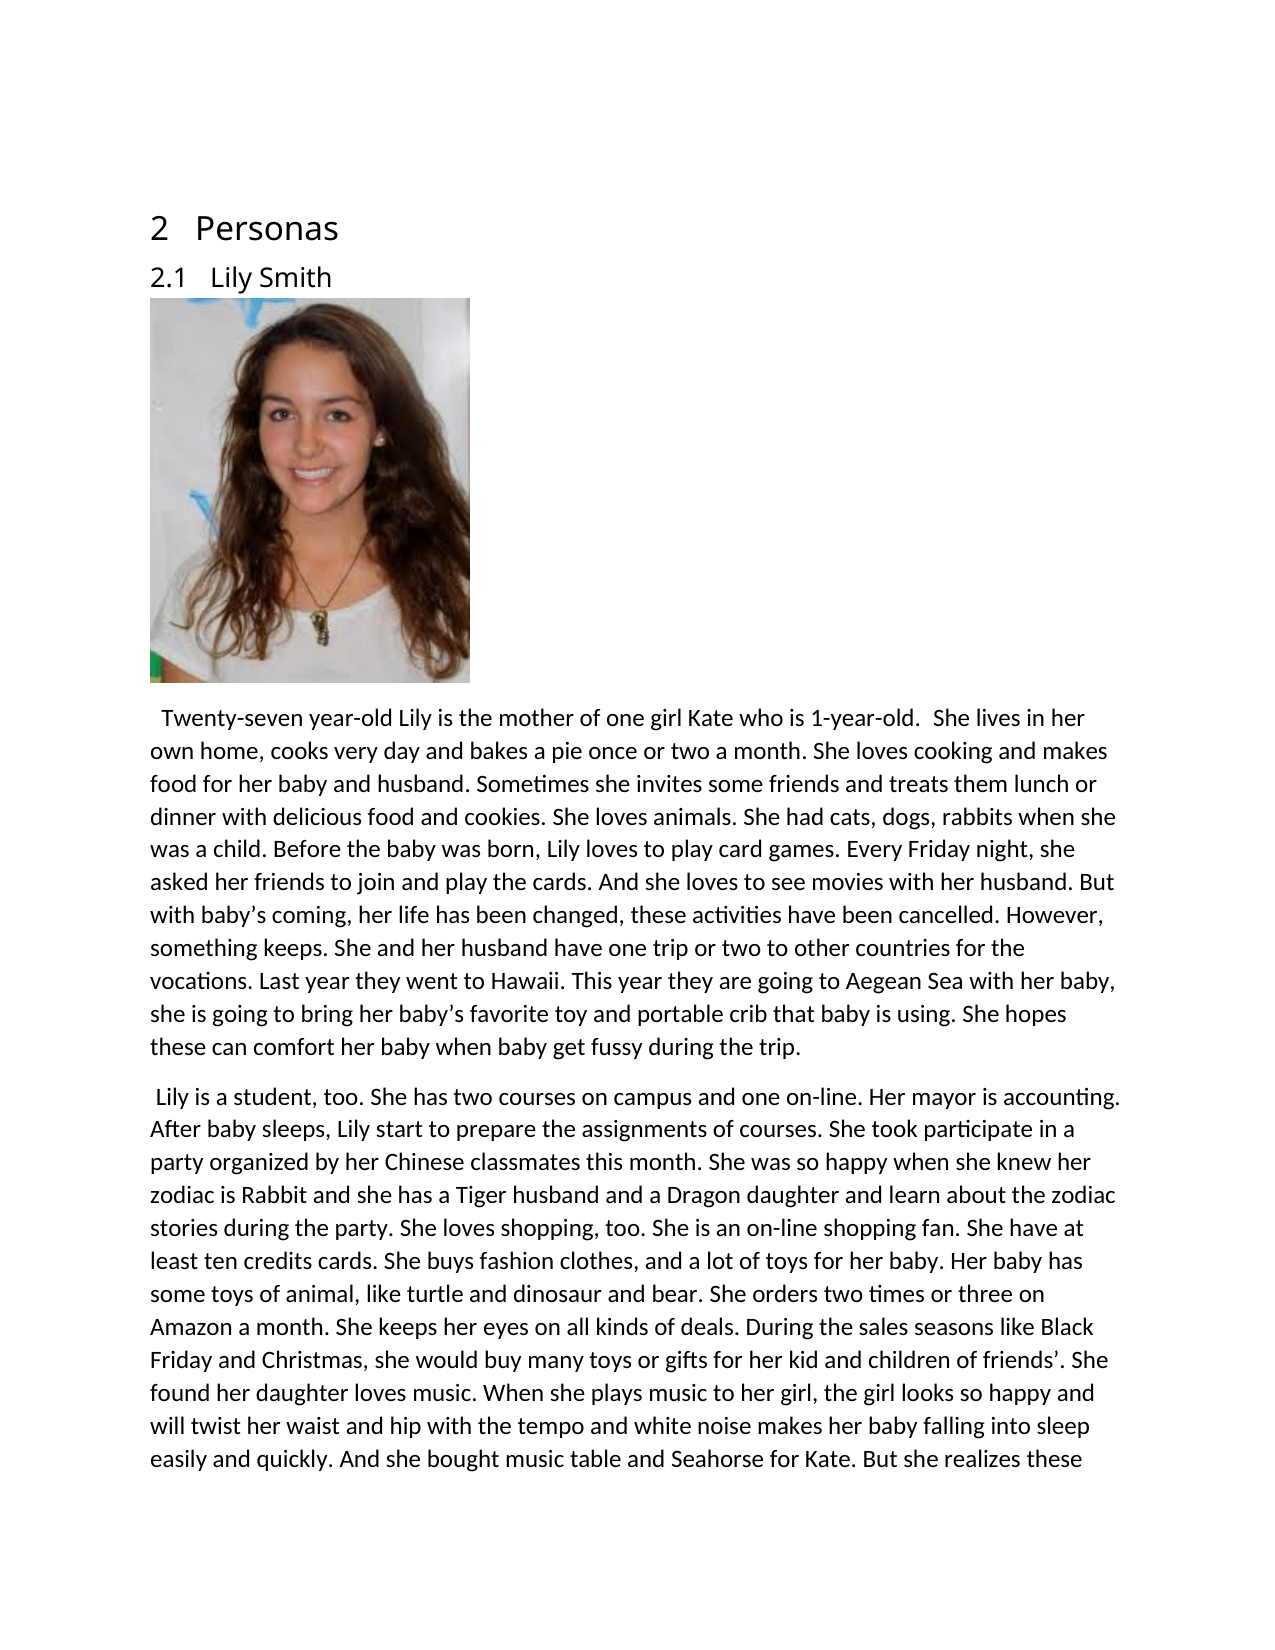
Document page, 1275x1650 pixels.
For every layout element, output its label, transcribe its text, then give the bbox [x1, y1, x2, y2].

subtitle Lily Smith [150, 258, 1125, 295]
text Twenty-seven year-old Lily is the mother of one girl Kate who is 1-year-old. She lives in her own home, cooks very day and bakes a pie once or two a month. She loves cooking and makes food for her baby and husband. Sometimes she invites some friends and treats them lunch or dinner with delicious food and cookies. She loves animals. She had cats, dogs, rabbits when she was a child. Before the baby was born, Lily loves to play card games. Every Friday night, she asked her friends to join and play the cards. And she loves to see movies with her husband. But with baby’s coming, her life has been changed, these activities have been cancelled. However, something keeps. She and her husband have one trip or two to other countries for the vocations. Last year they went to Hawaii. This year they are going to Aegean Sea with her baby, she is going to bring her baby’s favorite toy and portable crib that baby is using. She hopes these can comfort her baby when baby get fussy during the trip. [150, 702, 1125, 1062]
subtitle Personas [150, 205, 1125, 251]
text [150, 1081, 1125, 1473]
picture [150, 298, 470, 683]
